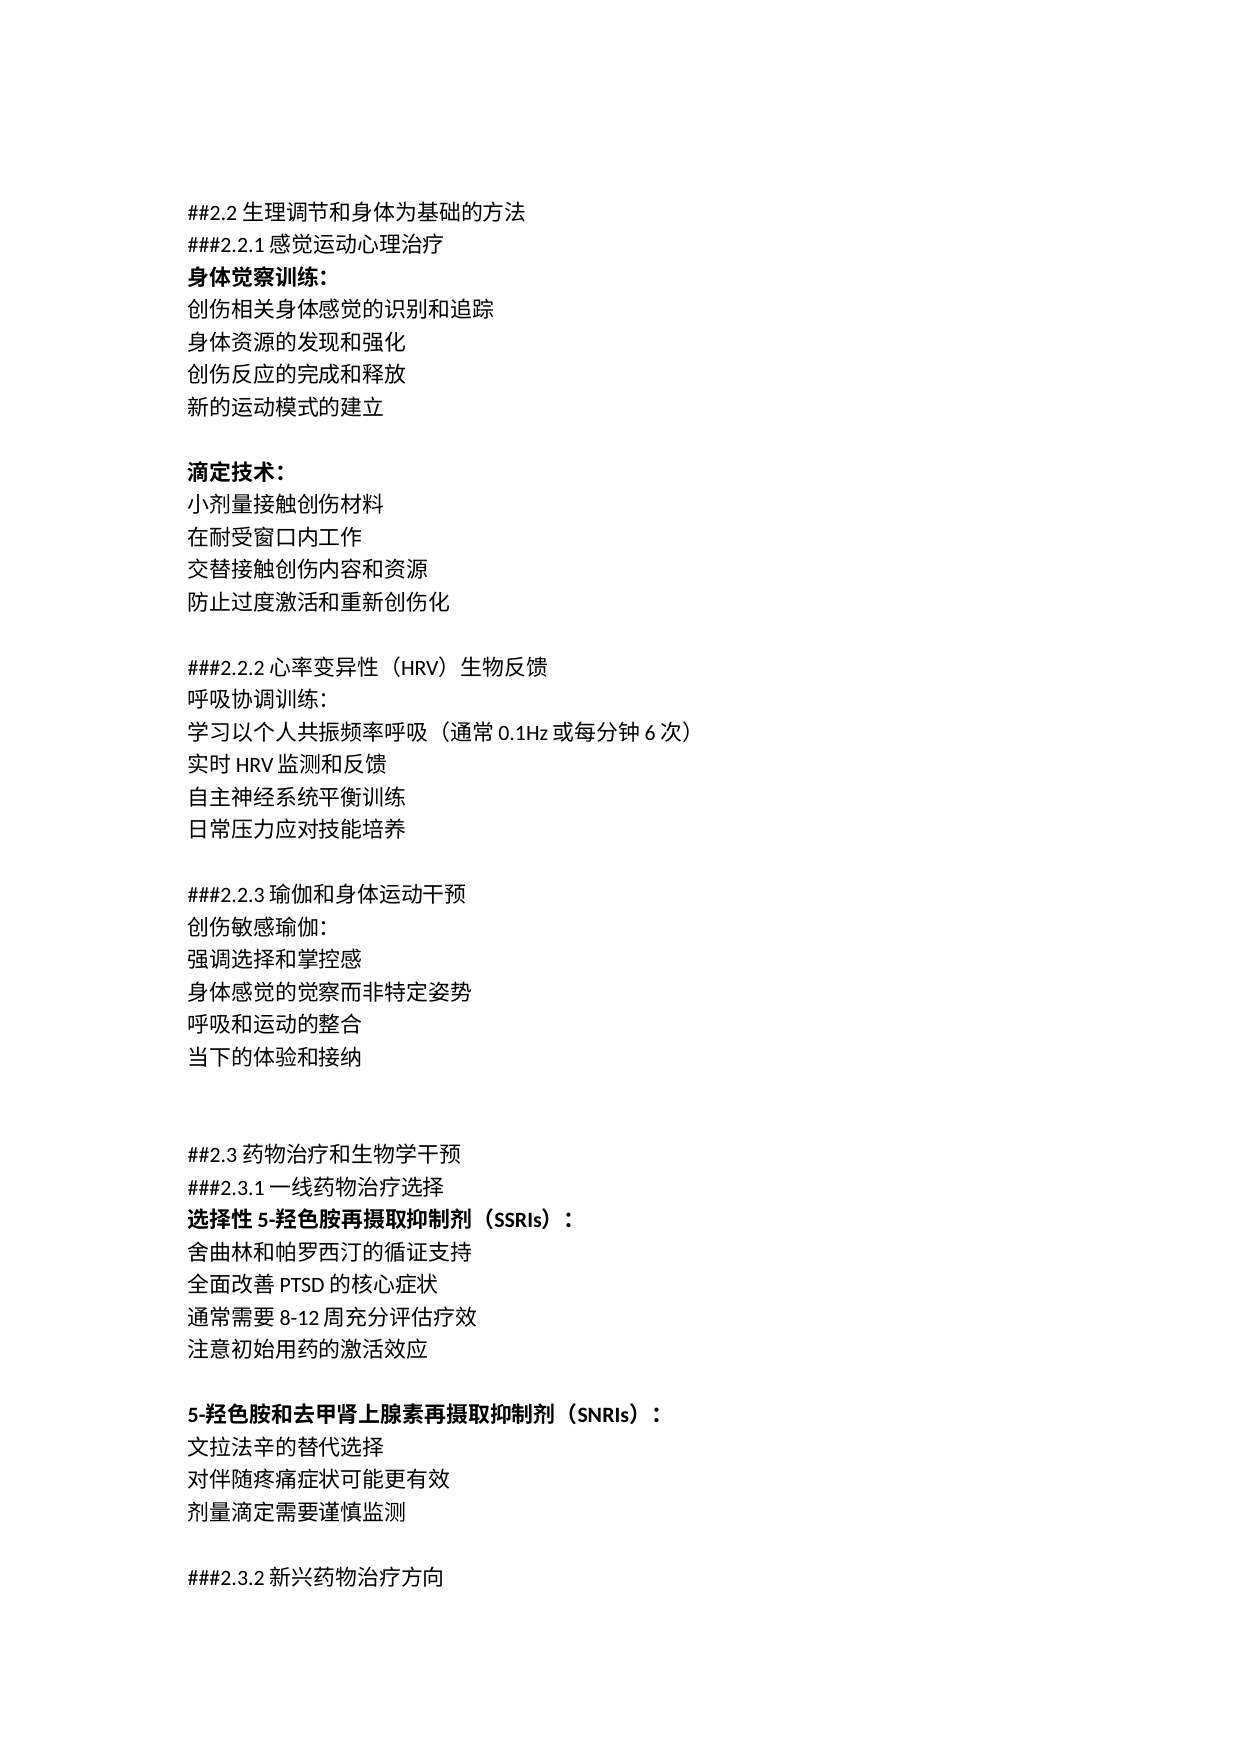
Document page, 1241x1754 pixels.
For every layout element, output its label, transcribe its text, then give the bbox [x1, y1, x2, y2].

text 身体觉察训练： [187, 259, 1053, 292]
text 注意初始用药的激活效应 [187, 1332, 1053, 1364]
text 滴定技术： [187, 454, 1053, 487]
text 5-羟色胺和去甲肾上腺素再摄取抑制剂（SNRIs）： [187, 1397, 1053, 1429]
text 强调选择和掌控感 [187, 942, 1053, 974]
text 交替接触创伤内容和资源 [187, 552, 1053, 584]
text 通常需要8-12周充分评估疗效 [187, 1299, 1053, 1332]
text 小剂量接触创伤材料 [187, 487, 1053, 519]
text 自主神经系统平衡训练 [187, 779, 1053, 812]
text ###2.2.3 瑜伽和身体运动干预 [187, 877, 1053, 909]
text 全面改善PTSD的核心症状 [187, 1267, 1053, 1299]
text 身体感觉的觉察而非特定姿势 [187, 974, 1053, 1007]
text ###2.3.1 一线药物治疗选择 [187, 1169, 1053, 1202]
text 创伤相关身体感觉的识别和追踪 [187, 292, 1053, 324]
text 舍曲林和帕罗西汀的循证支持 [187, 1234, 1053, 1267]
text ##2.3 药物治疗和生物学干预 [187, 1137, 1053, 1169]
text 日常压力应对技能培养 [187, 812, 1053, 844]
text 呼吸和运动的整合 [187, 1007, 1053, 1039]
text 选择性5-羟色胺再摄取抑制剂（SSRIs）： [187, 1202, 1053, 1234]
text 呼吸协调训练： [187, 682, 1053, 714]
text 新的运动模式的建立 [187, 389, 1053, 422]
text 在耐受窗口内工作 [187, 519, 1053, 552]
text 学习以个人共振频率呼吸（通常0.1Hz或每分钟6次） [187, 714, 1053, 747]
text 对伴随疼痛症状可能更有效 [187, 1462, 1053, 1494]
text ###2.3.2 新兴药物治疗方向 [187, 1559, 1053, 1592]
text ###2.2.2 心率变异性（HRV）生物反馈 [187, 649, 1053, 682]
text ##2.2 生理调节和身体为基础的方法 [187, 194, 1053, 227]
text 防止过度激活和重新创伤化 [187, 584, 1053, 617]
text 实时HRV监测和反馈 [187, 747, 1053, 779]
text 当下的体验和接纳 [187, 1039, 1053, 1072]
text ###2.2.1 感觉运动心理治疗 [187, 227, 1053, 259]
text 创伤敏感瑜伽： [187, 909, 1053, 942]
text 剂量滴定需要谨慎监测 [187, 1494, 1053, 1527]
text 创伤反应的完成和释放 [187, 357, 1053, 389]
text 文拉法辛的替代选择 [187, 1429, 1053, 1462]
text 身体资源的发现和强化 [187, 324, 1053, 357]
